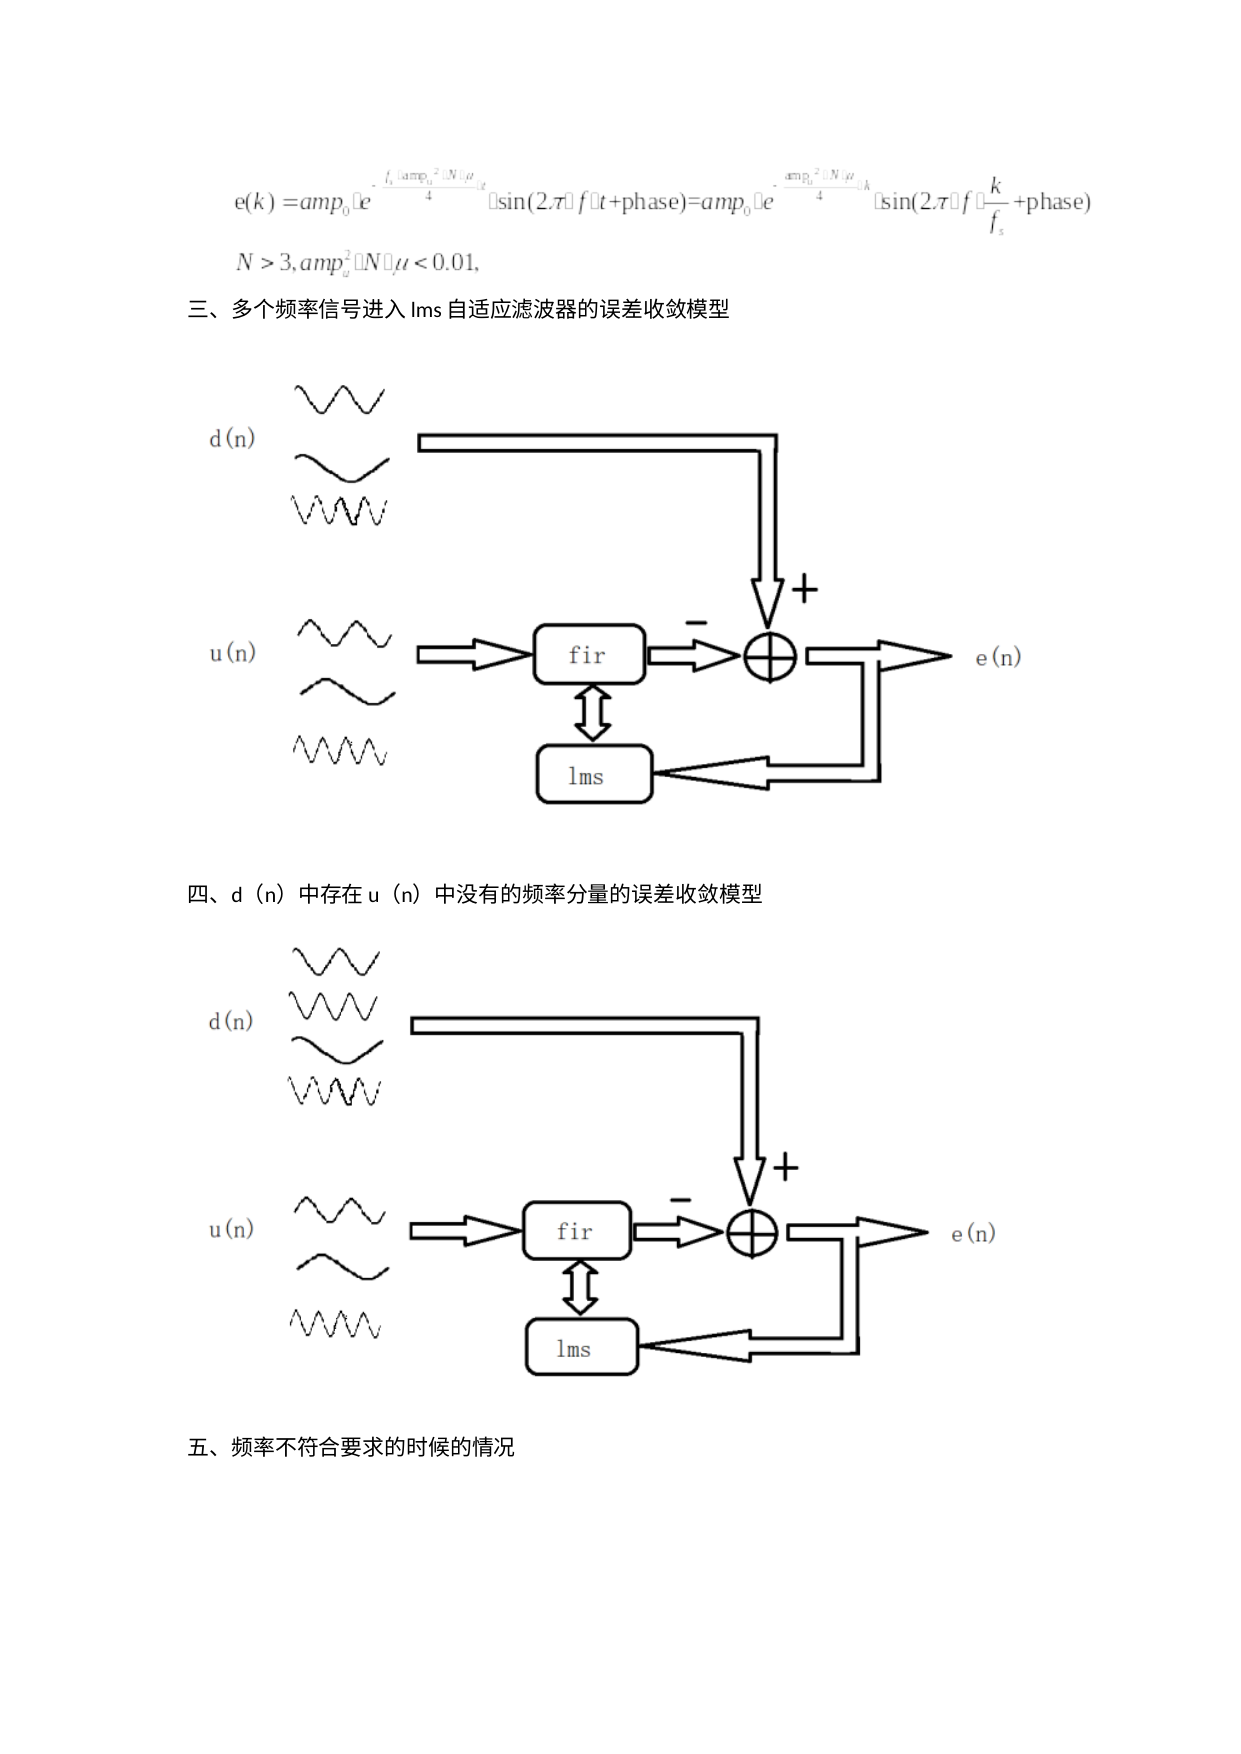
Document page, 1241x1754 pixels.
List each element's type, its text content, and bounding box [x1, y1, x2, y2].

picture [187, 909, 1053, 1420]
picture [187, 324, 1053, 832]
list d（n）中存在u（n）中没有的频率分量的误差收敛模型 [187, 877, 1053, 909]
list 频率不符合要求的时候的情况 [187, 1429, 1053, 1462]
list 多个频率信号进入lms自适应滤波器的误差收敛模型 [187, 292, 1053, 324]
